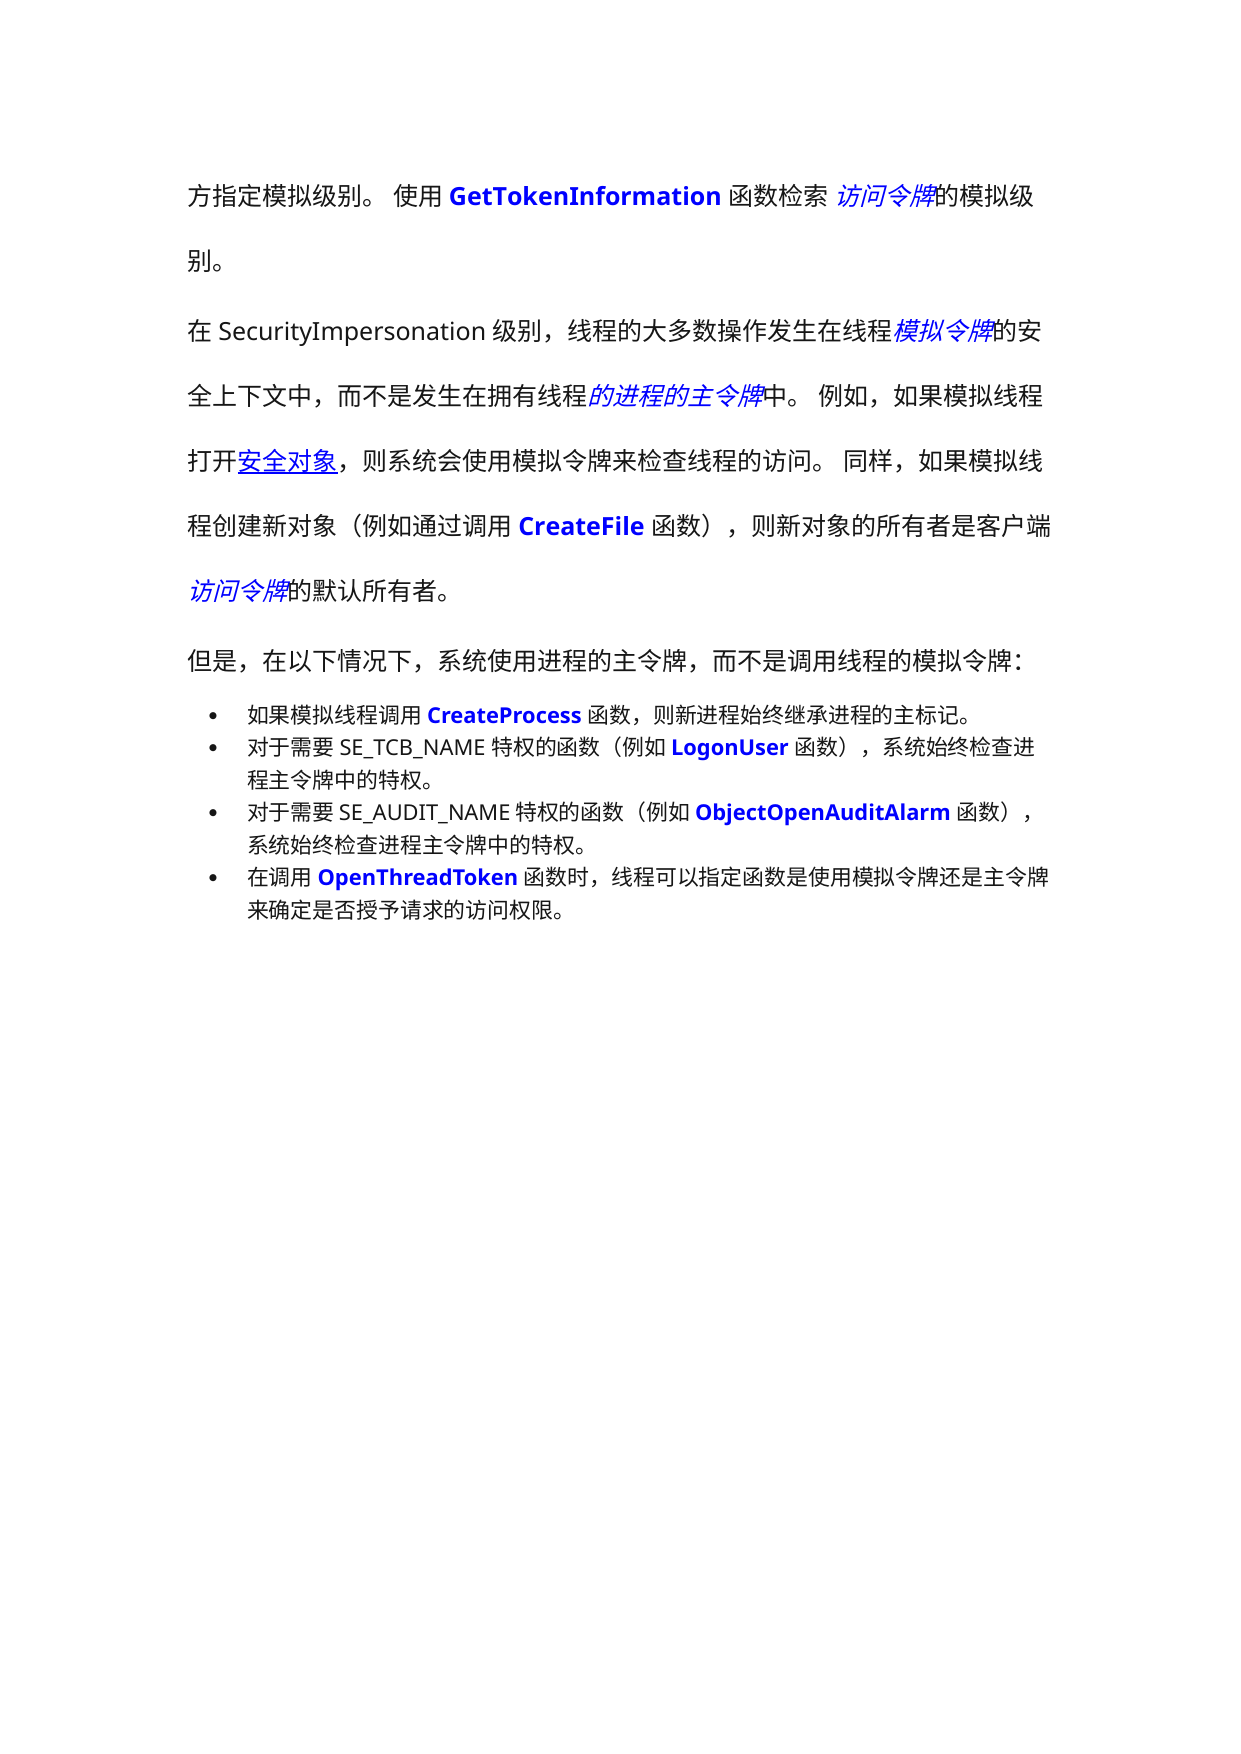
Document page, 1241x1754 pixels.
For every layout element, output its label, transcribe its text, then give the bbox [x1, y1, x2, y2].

text 在 SecurityImpersonation 级别，线程的大多数操作发生在线程模拟令牌的安全上下文中，而不是发生在拥有线程的进程的主令牌中。 例如，如果模拟线程打开安全对象，则系统会使用模拟令牌来检查线程的访问。 同样，如果模拟线程创建新对象（例如通过调用 CreateFile 函数），则新对象的所有者是客户端 访问令牌的默认所有者。 [187, 297, 1053, 622]
text 但是，在以下情况下，系统使用进程的主令牌，而不是调用线程的模拟令牌： [187, 627, 1053, 692]
list 对于需要 SE_TCB_NAME 特权的函数（例如 LogonUser 函数），系统始终检查进程主令牌中的特权。 [209, 730, 1053, 795]
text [187, 162, 1053, 292]
list 在调用 OpenThreadToken 函数时，线程可以指定函数是使用模拟令牌还是主令牌来确定是否授予请求的访问权限。 [209, 860, 1053, 925]
list 如果模拟线程调用 CreateProcess 函数，则新进程始终继承进程的主标记。 [209, 697, 1053, 730]
list 对于需要SE_AUDIT_NAME特权的函数（例如 ObjectOpenAuditAlarm 函数），系统始终检查进程主令牌中的特权。 [209, 795, 1053, 860]
